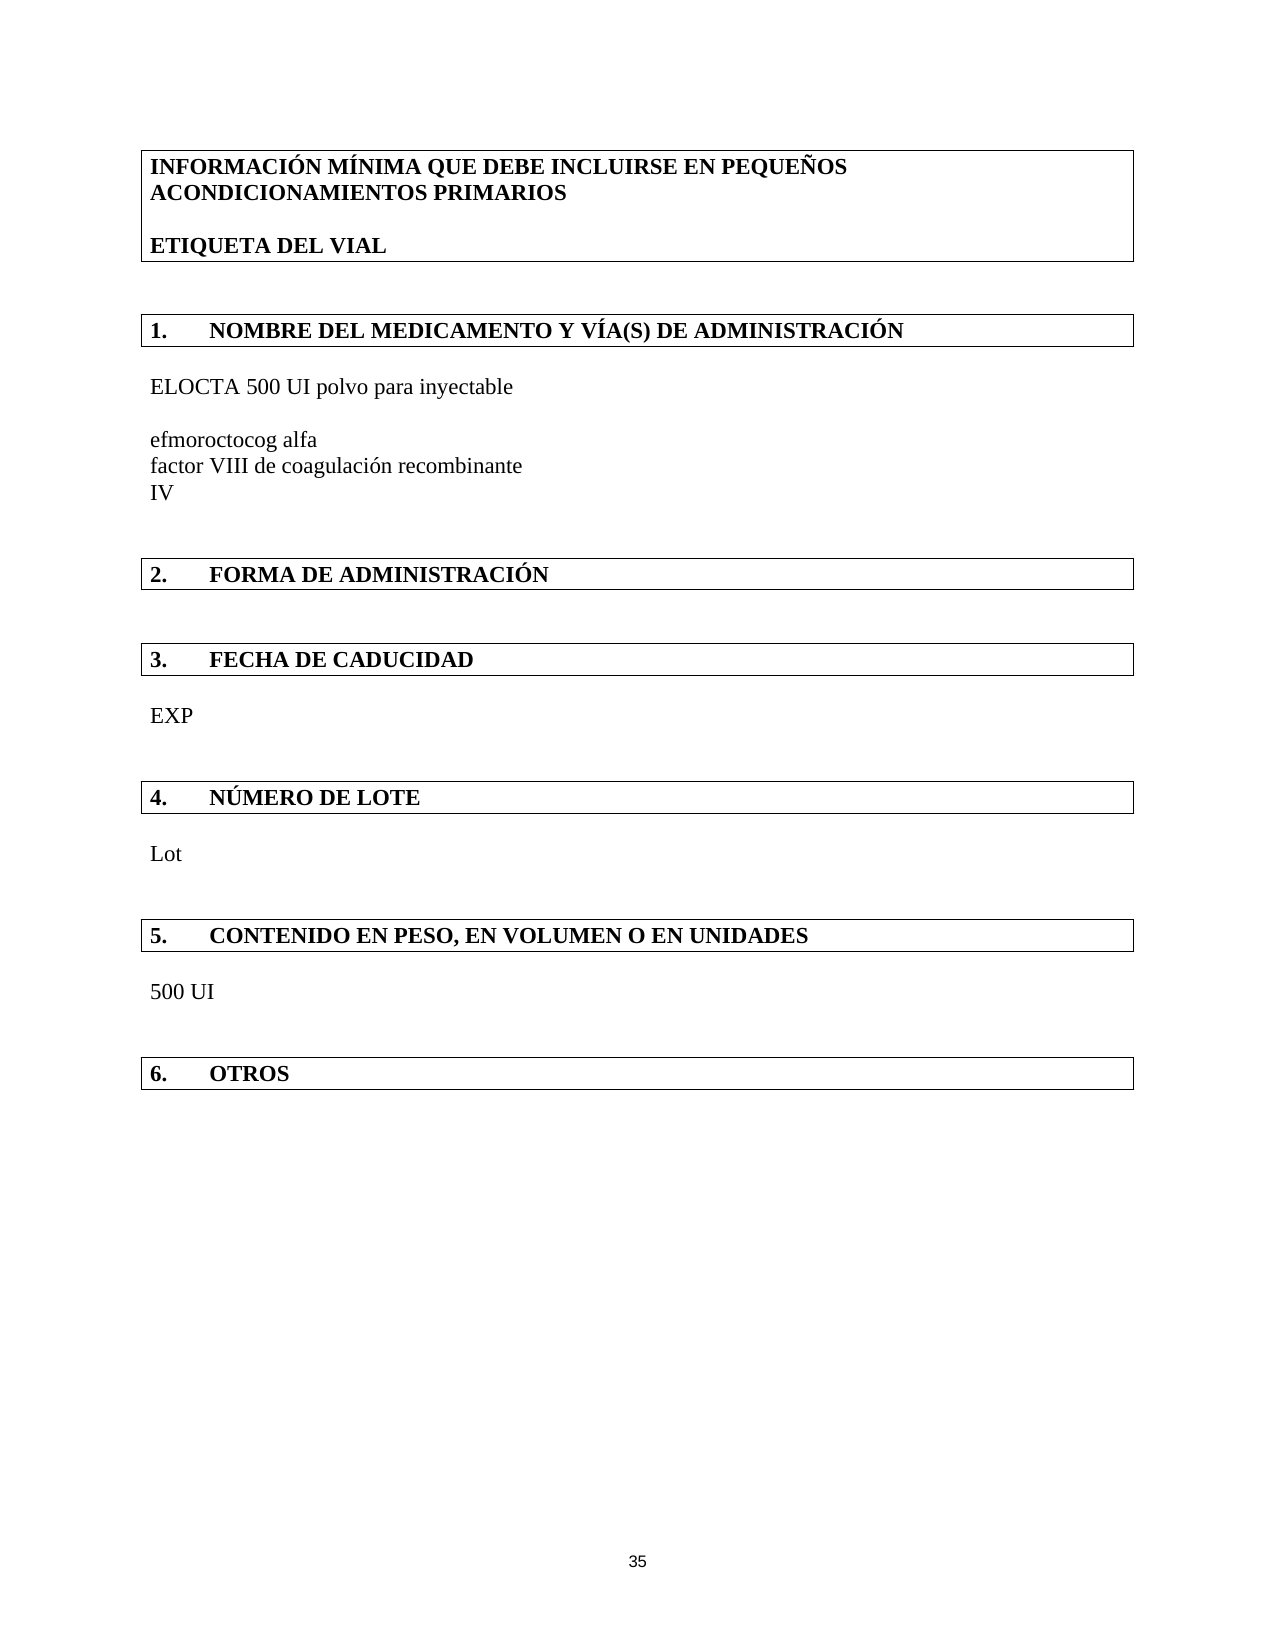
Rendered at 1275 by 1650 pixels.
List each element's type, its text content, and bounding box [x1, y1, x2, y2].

text INFORMACIÓN MÍNIMA QUE DEBE INCLUIRSE EN PEQUEÑOS ACONDICIONAMIENTOS PRIMARIOS [142, 151, 1133, 206]
text 6. OTROS [142, 1058, 1133, 1089]
text Lot [150, 840, 1113, 866]
text ELOCTA 500 UI polvo para inyectable [150, 373, 1125, 400]
text IV [150, 479, 1125, 505]
text 5. CONTENIDO EN PESO, EN VOLUMEN O EN UNIDADES [142, 920, 1133, 951]
text EXP [150, 702, 1125, 728]
text 1. NOMBRE DEL MEDICAMENTO Y VÍA(S) DE ADMINISTRACIÓN [142, 315, 1133, 346]
text 2. FORMA DE ADMINISTRACIÓN [142, 559, 1133, 589]
text efmoroctocog alfa [150, 426, 1125, 452]
text factor VIII de coagulación recombinante [150, 452, 1125, 479]
text 500 UI [150, 978, 1113, 1004]
text 3. FECHA DE CADUCIDAD [142, 644, 1133, 675]
text 4. NÚMERO DE LOTE [142, 782, 1133, 813]
text ETIQUETA DEL VIAL [142, 229, 1133, 261]
